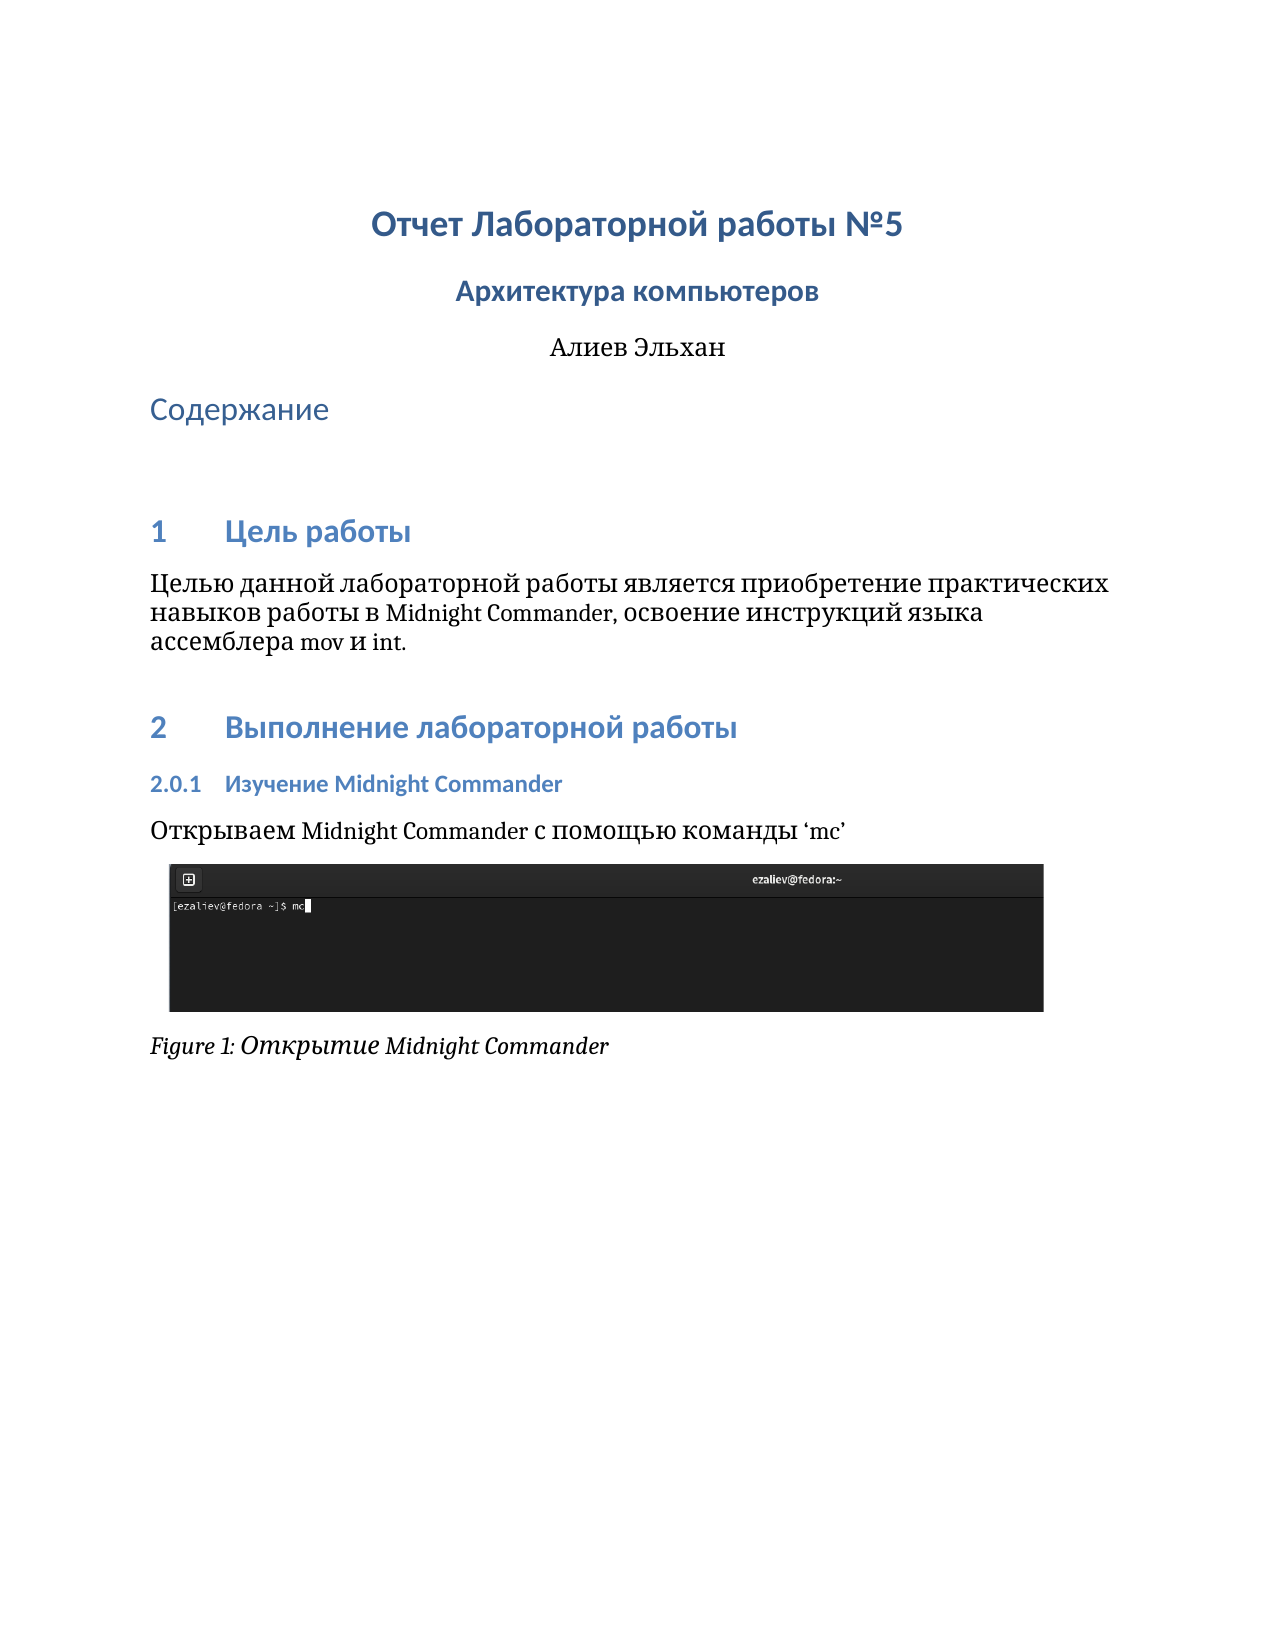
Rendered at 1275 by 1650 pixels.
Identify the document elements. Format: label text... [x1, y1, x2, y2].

picture [168, 864, 1044, 1012]
subtitle Архитектура компьютеров [150, 271, 1125, 309]
text Открываем Midnight Commander с помощью команды ‘mc’ [150, 817, 1125, 846]
title Отчет Лабораторной работы №5 [150, 200, 1125, 246]
text Целью данной лабораторной работы является приобретение практических навыков работы в Midnight Commander, освоение инструкций языка ассемблера mov и int. [150, 570, 1125, 656]
subtitle 2 Выполнение лабораторной работы [150, 706, 1125, 747]
subtitle 1 Цель работы [150, 510, 1125, 551]
subtitle 2.0.1 Изучение Midnight Commander [150, 768, 1125, 798]
text Алиев Эльхан [150, 334, 1125, 363]
text Figure 1: Открытие Midnight Commander [150, 1032, 1125, 1061]
